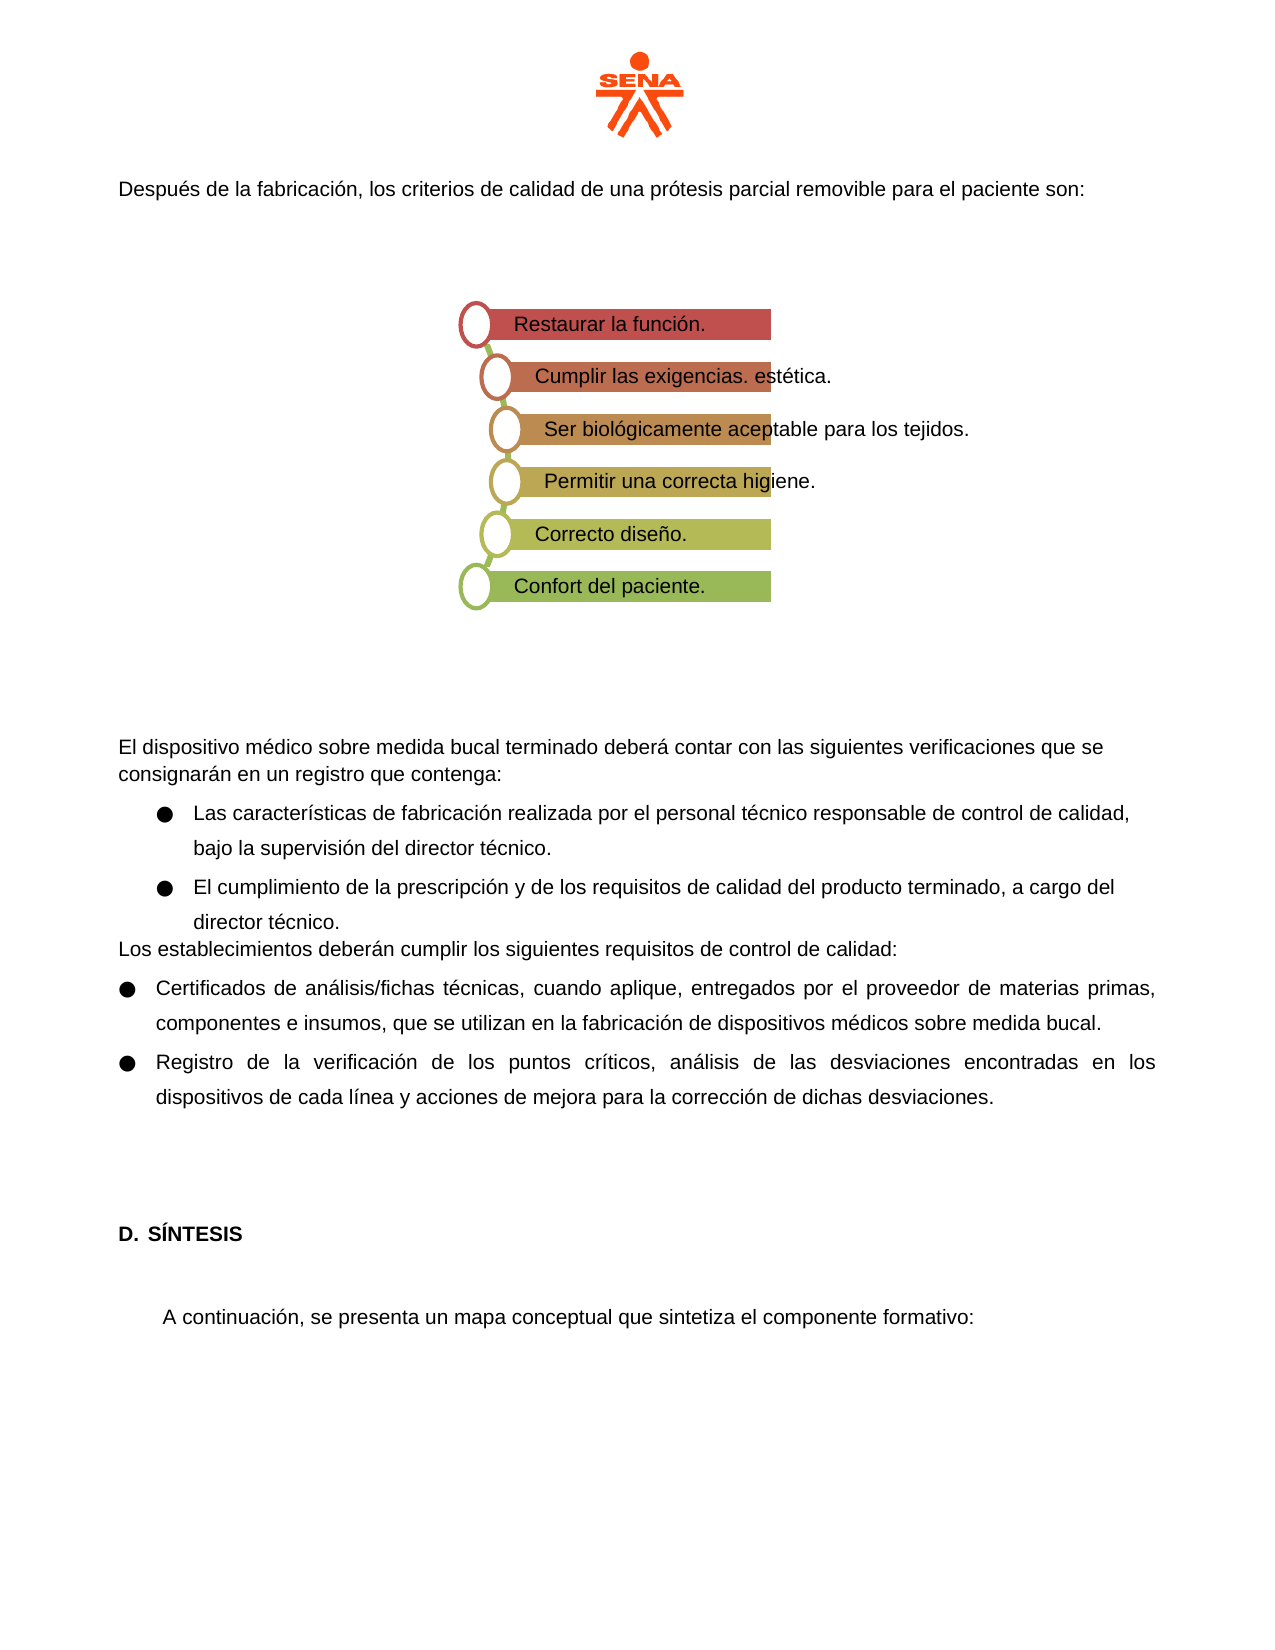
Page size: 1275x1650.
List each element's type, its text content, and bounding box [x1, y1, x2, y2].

text A continuación, se presenta un mapa conceptual que sintetiza el componente formativo: [162, 1304, 1157, 1328]
list El cumplimiento de la prescripción y de los requisitos de calidad del producto terminado, a cargo del director técnico. [156, 863, 1157, 933]
list SÍNTESIS [118, 1222, 1157, 1246]
text Los establecimientos deberán cumplir los siguientes requisitos de control de calidad: [118, 937, 1157, 961]
picture [585, 48, 690, 142]
list Las características de fabricación realizada por el personal técnico responsable de control de calidad, bajo la supervisión del director técnico. [156, 789, 1157, 860]
list Registro de la verificación de los puntos críticos, análisis de las desviaciones encontradas en los dispositivos de cada línea y acciones de mejora para la corrección de dichas desviaciones. [118, 1038, 1157, 1108]
text El dispositivo médico sobre medida bucal terminado deberá contar con las siguientes verificaciones que se consignarán en un registro que contenga: [118, 734, 1157, 786]
text Después de la fabricación, los criterios de calidad de una prótesis parcial removible para el paciente son: [118, 177, 1157, 201]
list Certificados de análisis/fichas técnicas, cuando aplique, entregados por el proveedor de materias primas, componentes e insumos, que se utilizan en la fabricación de dispositivos médicos sobre medida bucal. [118, 964, 1157, 1035]
